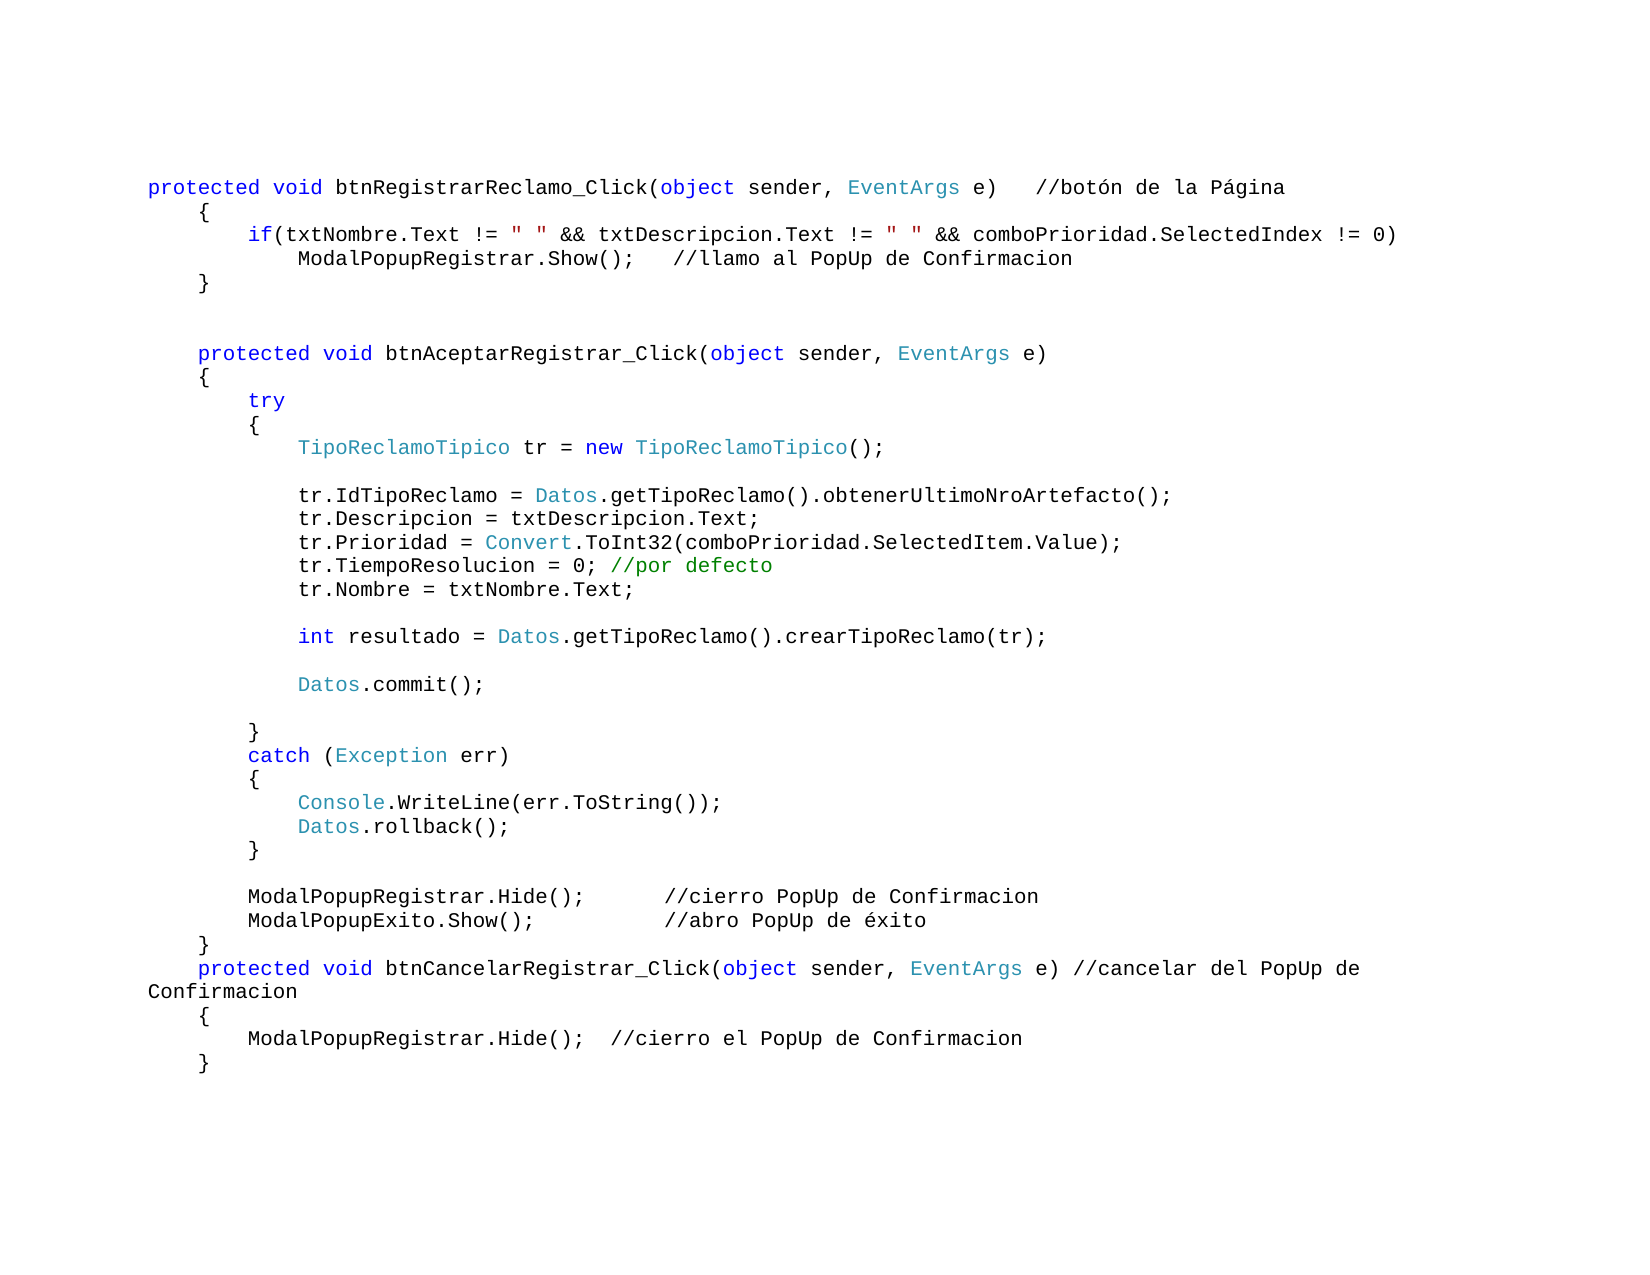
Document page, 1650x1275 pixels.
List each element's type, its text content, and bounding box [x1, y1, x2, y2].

text if(txtNombre.Text != " " && txtDescripcion.Text != " " && comboPrioridad.SelectedIndex != 0) [148, 224, 1502, 248]
text protected void btnAceptarRegistrar_Click(object sender, EventArgs e) [148, 343, 1502, 366]
text tr.TiempoResolucion = 0; //por defecto [148, 556, 1502, 579]
text tr.Descripcion = txtDescripcion.Text; [148, 508, 1502, 532]
text try [148, 390, 1502, 414]
text ModalPopupRegistrar.Hide(); //cierro el PopUp de Confirmacion [148, 1028, 1502, 1052]
text ModalPopupExito.Show(); //abro PopUp de éxito [148, 910, 1502, 934]
text { [148, 414, 1502, 437]
text { [148, 366, 1502, 390]
text int resultado = Datos.getTipoReclamo().crearTipoReclamo(tr); [148, 626, 1502, 650]
text tr.IdTipoReclamo = Datos.getTipoReclamo().obtenerUltimoNroArtefacto(); [148, 484, 1502, 508]
text Datos.rollback(); [148, 816, 1502, 839]
text ModalPopupRegistrar.Show(); //llamo al PopUp de Confirmacion [148, 248, 1502, 272]
text TipoReclamoTipico tr = new TipoReclamoTipico(); [148, 437, 1502, 461]
text tr.Prioridad = Convert.ToInt32(comboPrioridad.SelectedItem.Value); [148, 532, 1502, 556]
text } [148, 721, 1502, 745]
text Datos.commit(); [148, 674, 1502, 697]
text } [148, 839, 1502, 863]
text protected void btnRegistrarReclamo_Click(object sender, EventArgs e) //botón de la Página [148, 177, 1502, 201]
text tr.Nombre = txtNombre.Text; [148, 579, 1502, 603]
text catch (Exception err) [148, 745, 1502, 768]
text { [148, 1005, 1502, 1028]
text Console.WriteLine(err.ToString()); [148, 792, 1502, 816]
text protected void btnCancelarRegistrar_Click(object sender, EventArgs e) //cancelar del PopUp de Confirmacion [148, 957, 1502, 1005]
text { [148, 768, 1502, 792]
text ModalPopupRegistrar.Hide(); //cierro PopUp de Confirmacion [148, 887, 1502, 910]
text { [148, 201, 1502, 224]
text } [148, 934, 1502, 957]
text } [148, 1052, 1502, 1076]
text } [148, 272, 1502, 295]
